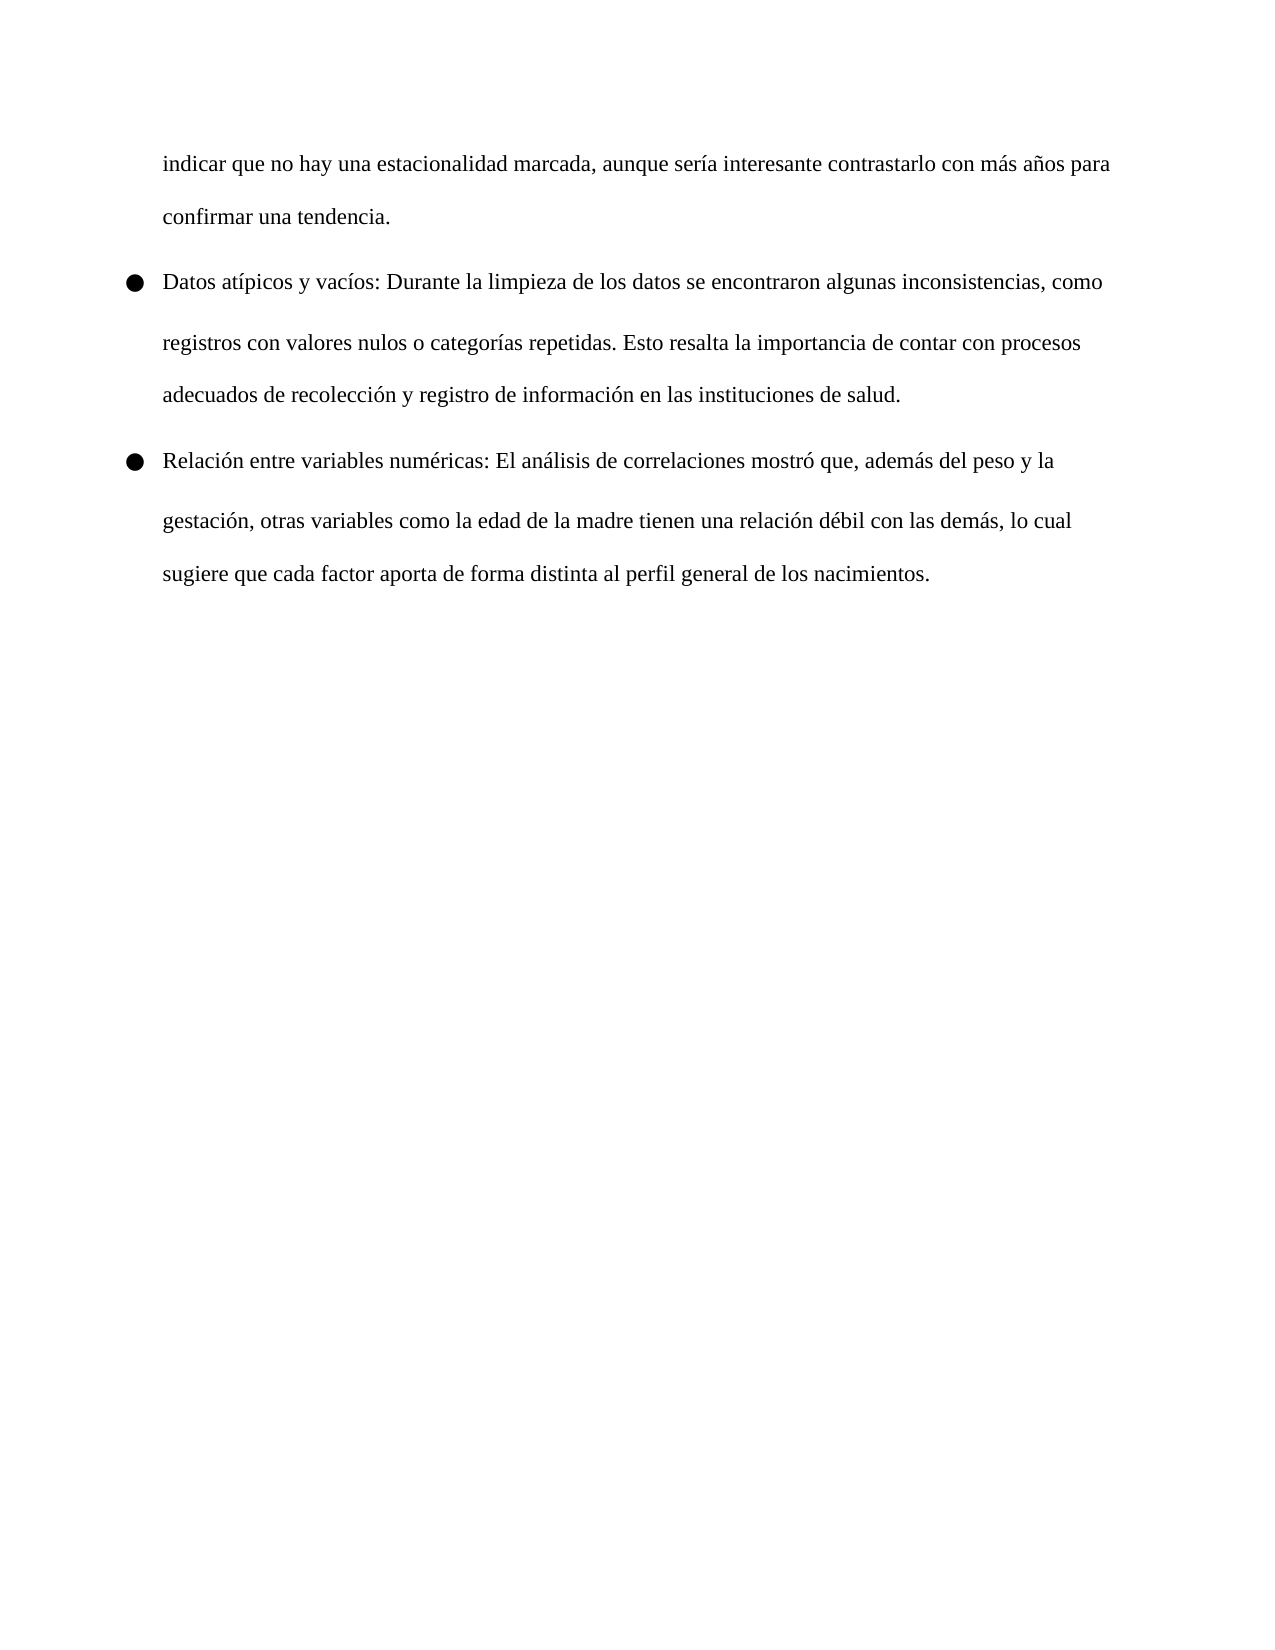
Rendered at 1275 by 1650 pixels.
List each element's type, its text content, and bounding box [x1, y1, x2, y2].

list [125, 150, 1125, 229]
list Relación entre variables numéricas: El análisis de correlaciones mostró que, además del peso y la gestación, otras variables como la edad de la madre tienen una relación débil con las demás, lo cual sugiere que cada factor aporta de forma distinta al perfil general de los nacimientos. [125, 434, 1125, 587]
list Datos atípicos y vacíos: Durante la limpieza de los datos se encontraron algunas inconsistencias, como registros con valores nulos o categorías repetidas. Esto resalta la importancia de contar con procesos adecuados de recolección y registro de información en las instituciones de salud. [125, 255, 1125, 408]
